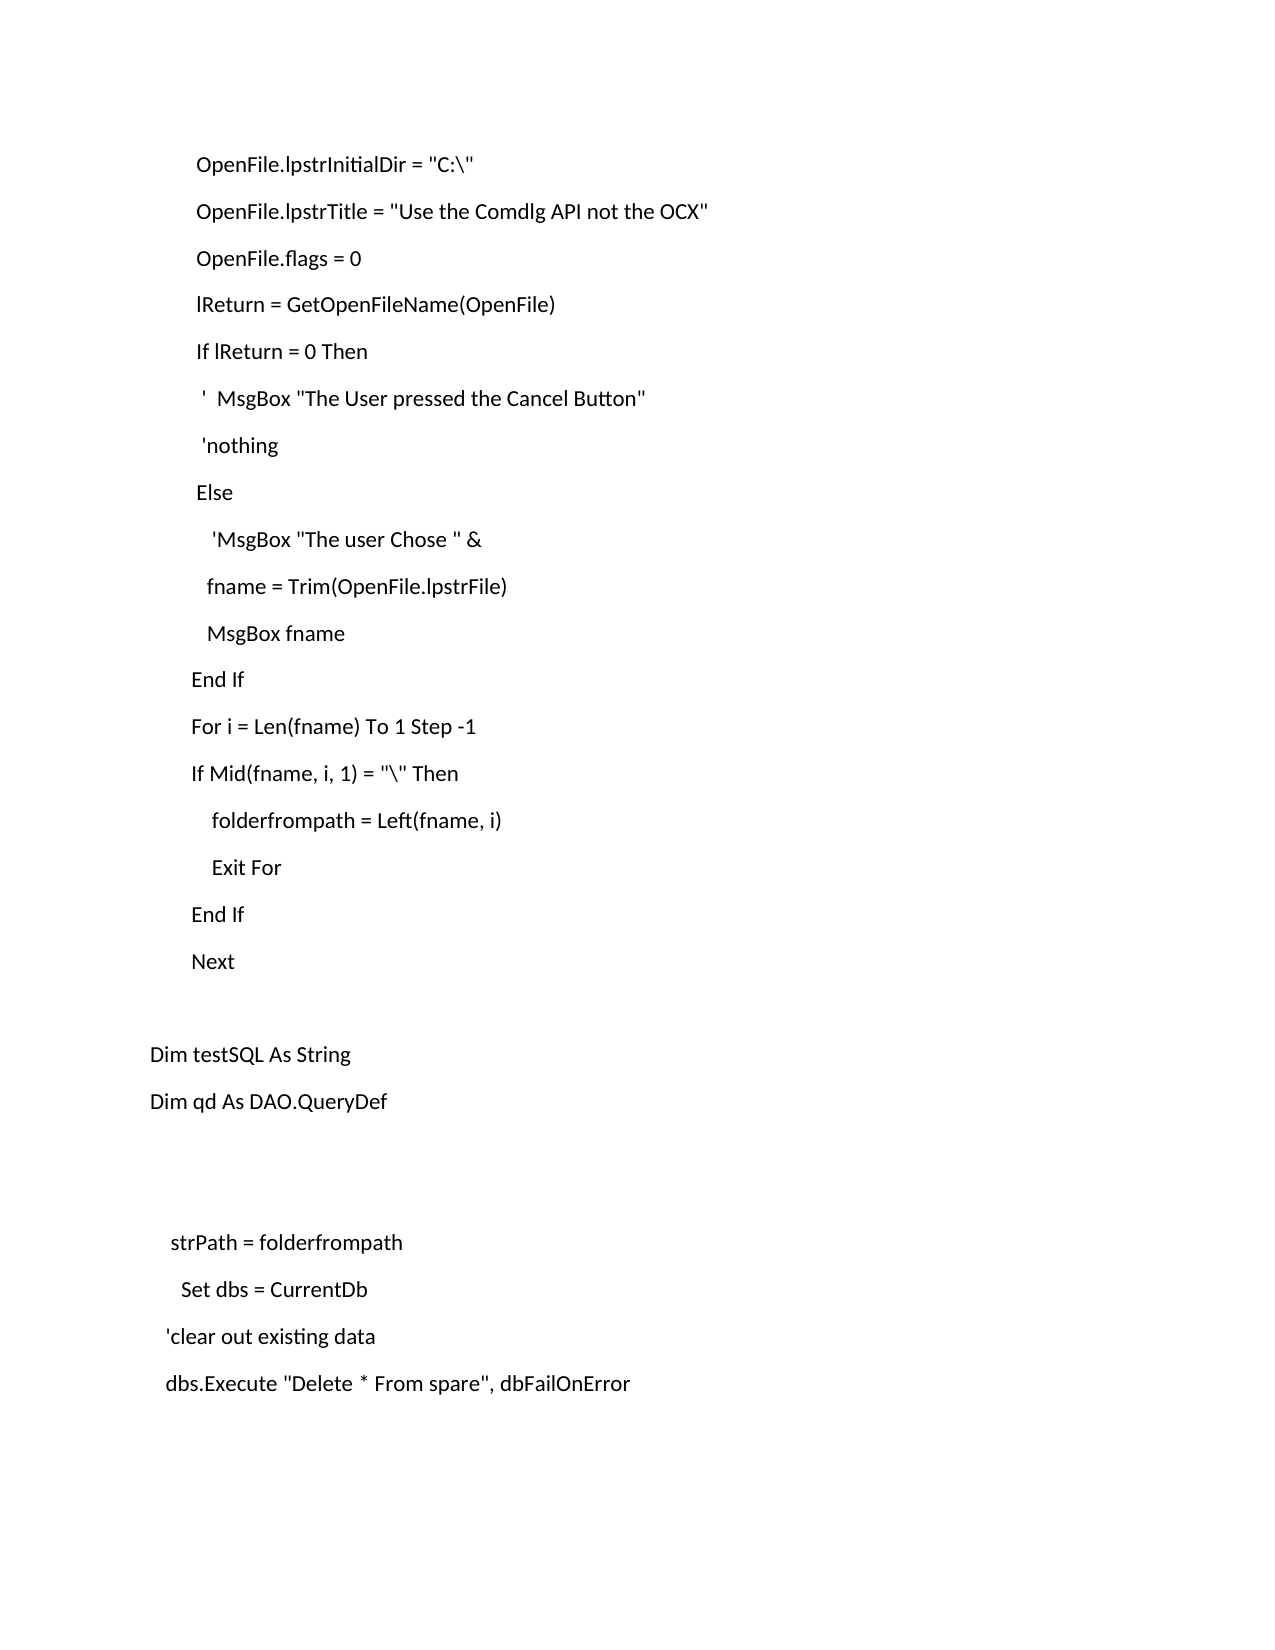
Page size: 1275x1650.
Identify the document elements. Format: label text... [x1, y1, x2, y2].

text 'nothing [150, 431, 1125, 459]
text Else [150, 478, 1125, 506]
text dbs.Execute "Delete * From spare", dbFailOnError [150, 1369, 1125, 1397]
text OpenFile.flags = 0 [150, 244, 1125, 272]
text Set dbs = CurrentDb [150, 1275, 1125, 1303]
text If lReturn = 0 Then [150, 337, 1125, 366]
text Exit For [150, 853, 1125, 881]
text Dim qd As DAO.QueryDef [150, 1087, 1125, 1116]
text For i = Len(fname) To 1 Step -1 [150, 712, 1125, 741]
text fname = Trim(OpenFile.lpstrFile) [150, 572, 1125, 600]
text ' MsgBox "The User pressed the Cancel Button" [150, 384, 1125, 412]
text 'MsgBox "The user Chose " & [150, 525, 1125, 553]
text End If [150, 666, 1125, 694]
text strPath = folderfrompath [150, 1228, 1125, 1256]
text If Mid(fname, i, 1) = "\" Then [150, 759, 1125, 787]
text End If [150, 900, 1125, 928]
text folderfrompath = Left(fname, i) [150, 806, 1125, 834]
text MsgBox fname [150, 619, 1125, 647]
text OpenFile.lpstrInitialDir = "C:\" [150, 150, 1125, 178]
text lReturn = GetOpenFileName(OpenFile) [150, 291, 1125, 319]
text 'clear out existing data [150, 1322, 1125, 1350]
text OpenFile.lpstrTitle = "Use the Comdlg API not the OCX" [150, 197, 1125, 225]
text Next [150, 947, 1125, 975]
text Dim testSQL As String [150, 1041, 1125, 1069]
